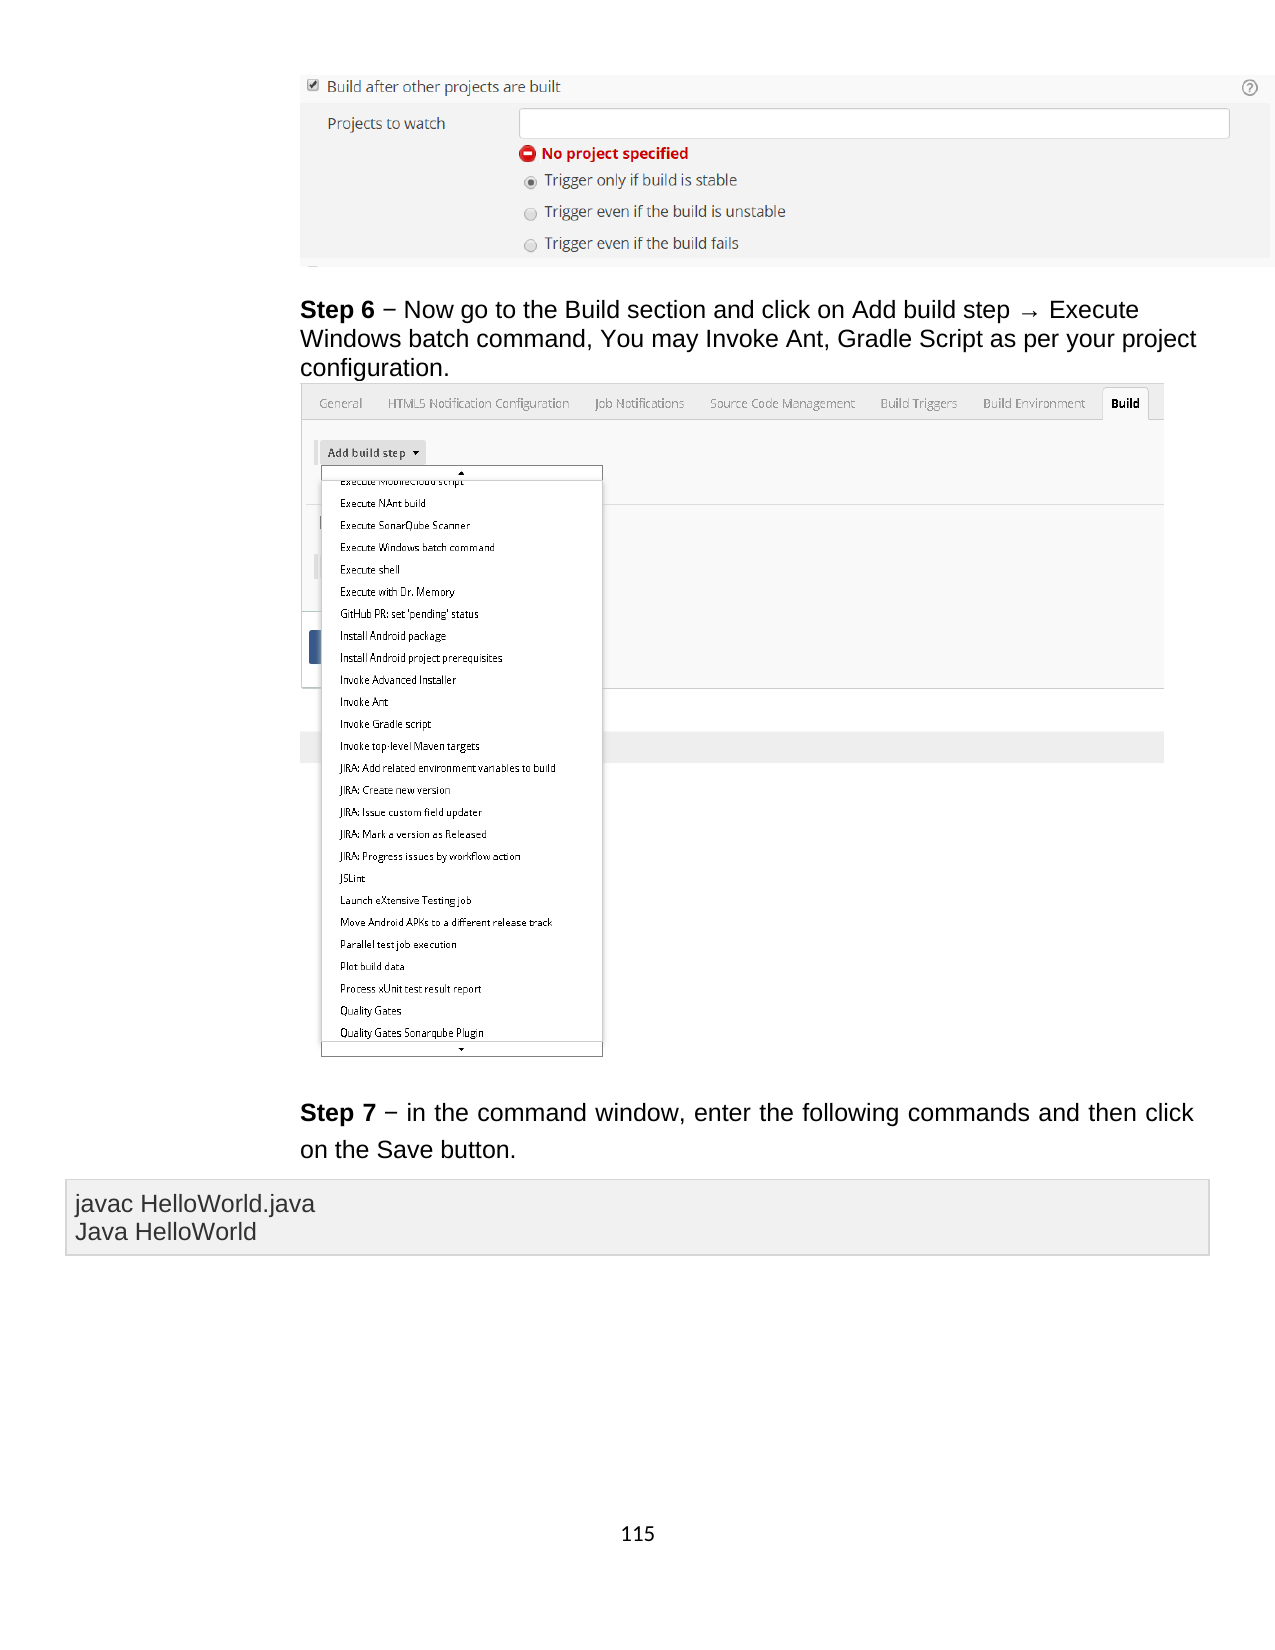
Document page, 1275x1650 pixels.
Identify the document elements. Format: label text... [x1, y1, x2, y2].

text Step 7 − in the command window, enter the following commands and then click on the Save button. [300, 1089, 1195, 1164]
picture [300, 75, 1275, 267]
picture [300, 381, 1164, 1060]
text Java HelloWorld [67, 1207, 1208, 1254]
text javac HelloWorld.java [67, 1180, 1208, 1207]
